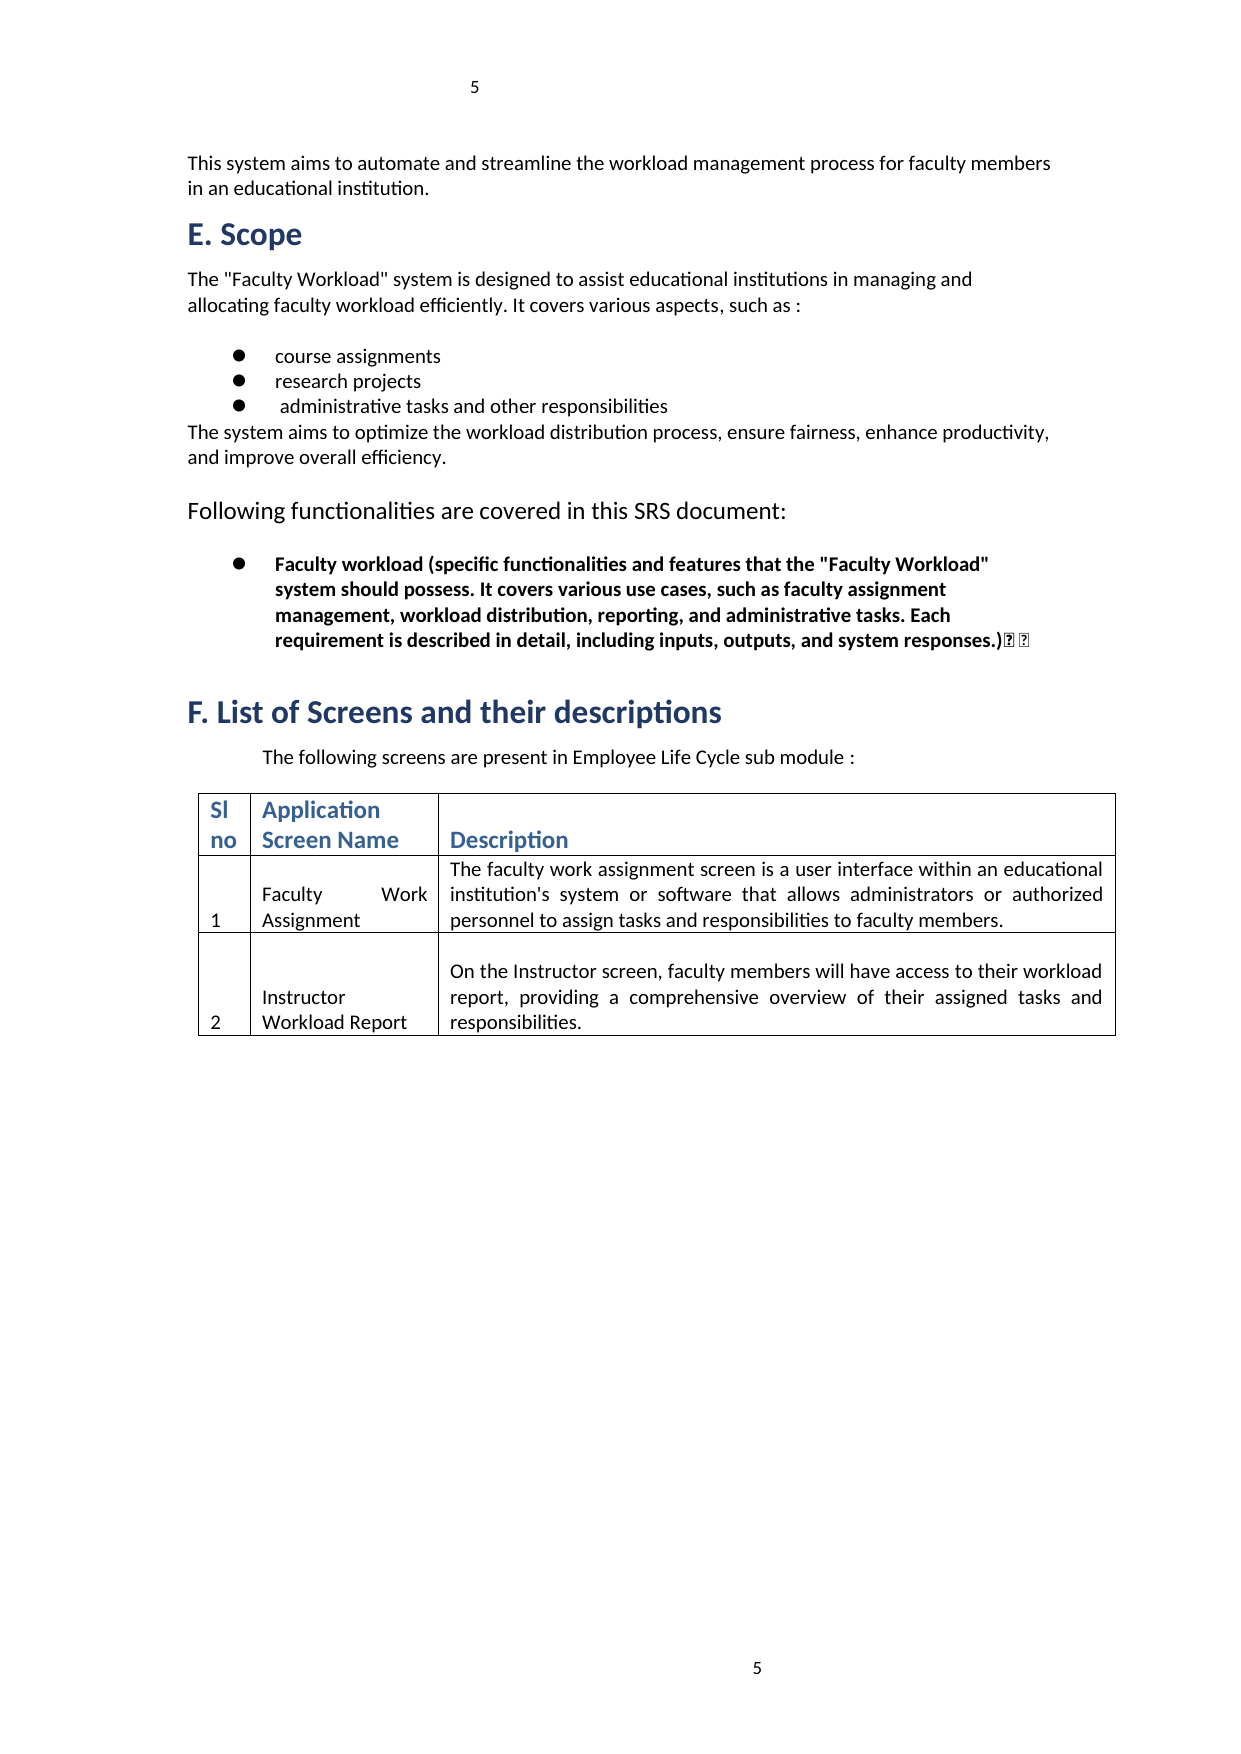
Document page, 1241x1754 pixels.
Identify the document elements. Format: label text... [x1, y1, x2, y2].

list Following functionalities are covered in this SRS document: [187, 495, 1053, 526]
table_cell Faculty Work Assignment [251, 856, 438, 932]
table_cell 2 [199, 933, 250, 1035]
list Faculty workload (specific functionalities and features that the "Faculty Workload" system should possess. It covers various use cases, such as faculty assignment management, workload distribution, reporting, and administrative tasks. Each requirement is described in detail, including inputs, outputs, and system responses.)  [231, 551, 1053, 653]
list The "Faculty Workload" system is designed to assist educational institutions in managing and allocating faculty workload efficiently. It covers various aspects, such as : [187, 267, 1053, 317]
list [187, 150, 1053, 201]
subtitle Scope [187, 213, 1053, 254]
table_header Sl no [199, 794, 250, 855]
table_cell On the Instructor screen, faculty members will have access to their workload report, providing a comprehensive overview of their assigned tasks and responsibilities. [439, 933, 1115, 1035]
list course assignments [231, 343, 1053, 368]
table_header Description [439, 794, 1115, 855]
table_cell 1 [199, 856, 250, 932]
list administrative tasks and other responsibilities [231, 394, 1053, 419]
table_header Application Screen Name [251, 794, 438, 855]
list research projects [231, 368, 1053, 394]
table_cell Instructor Workload Report [251, 933, 438, 1035]
list The system aims to optimize the workload distribution process, ensure fairness, enhance productivity, and improve overall efficiency. [187, 419, 1053, 470]
subtitle List of Screens and their descriptions [187, 691, 1053, 732]
table_cell The faculty work assignment screen is a user interface within an educational institution's system or software that allows administrators or authorized personnel to assign tasks and responsibilities to faculty members. [439, 856, 1115, 932]
text The following screens are present in Employee Life Cycle sub module : [262, 744, 1053, 769]
